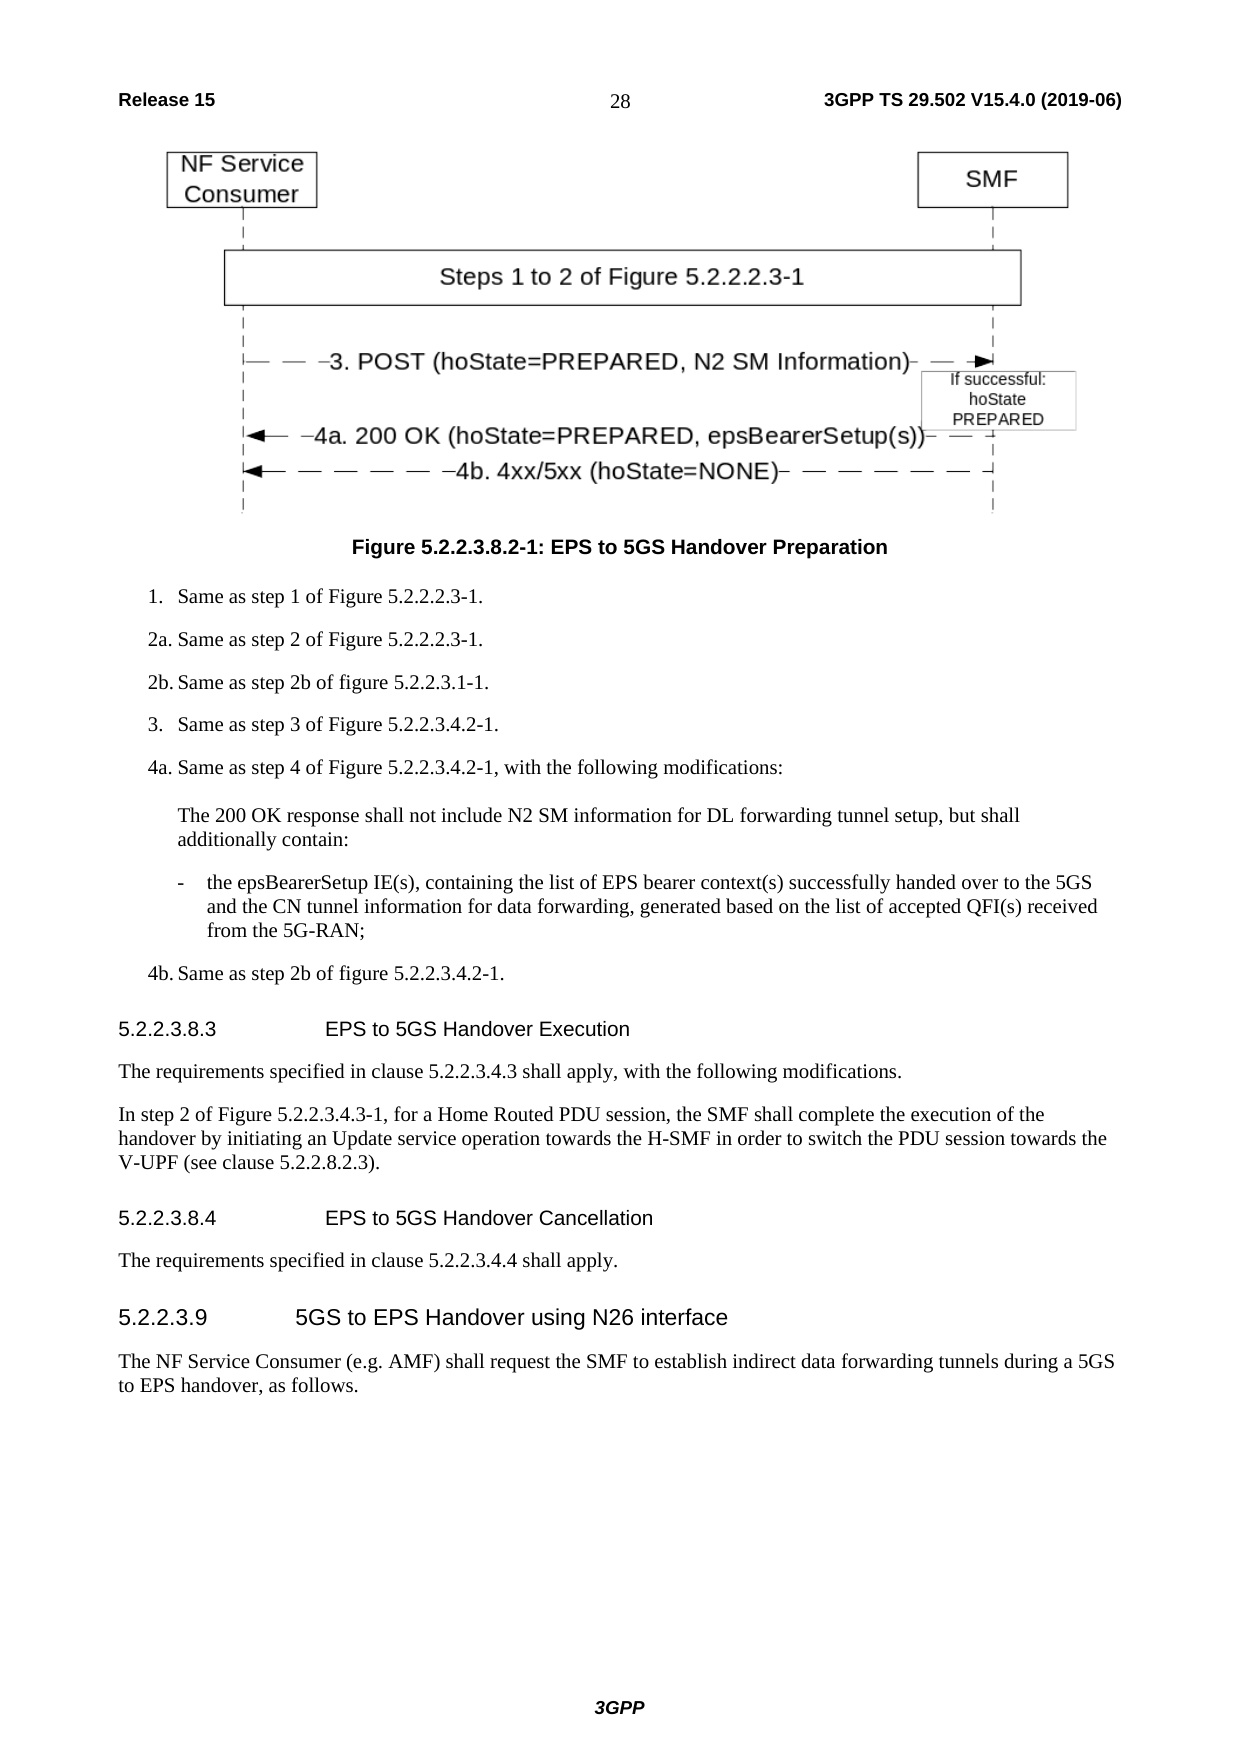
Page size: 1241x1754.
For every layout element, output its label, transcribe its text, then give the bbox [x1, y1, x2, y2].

text Figure 5.2.2.3.8.2-1: EPS to 5GS Handover Preparation [118, 535, 1122, 559]
text The NF Service Consumer (e.g. AMF) shall request the SMF to establish indirect data forwarding tunnels during a 5GS to EPS handover, as follows. [118, 1348, 1122, 1397]
text 2b. Same as step 2b of figure 5.2.2.3.1-1. [148, 669, 1122, 694]
text 3. Same as step 3 of Figure 5.2.2.3.4.2-1. [148, 712, 1122, 736]
subtitle 5.2.2.3.9 5GS to EPS Handover using N26 interface [118, 1303, 1122, 1330]
text 4a. Same as step 4 of Figure 5.2.2.3.4.2-1, with the following modifications: The 200 OK response shall not include N2 SM information for DL forwarding tunnel setup, but shall additionally contain: [148, 755, 1122, 851]
subtitle 5.2.2.3.8.4 EPS to 5GS Handover Cancellation [118, 1205, 1122, 1229]
text The requirements specified in clause 5.2.2.3.4.3 shall apply, with the following modifications. [118, 1059, 1122, 1083]
text - the epsBearerSetup IE(s), containing the list of EPS bearer context(s) successfully handed over to the 5GS and the CN tunnel information for data forwarding, generated based on the list of accepted QFI(s) received from the 5G-RAN; [177, 870, 1122, 942]
text 1. Same as step 1 of Figure 5.2.2.2.3-1. [148, 584, 1122, 608]
text In step 2 of Figure 5.2.2.3.4.3-1, for a Home Routed PDU session, the SMF shall complete the execution of the handover by initiating an Update service operation towards the H-SMF in order to switch the PDU session towards the V-UPF (see clause 5.2.2.8.2.3). [118, 1102, 1122, 1174]
text 4b. Same as step 2b of figure 5.2.2.3.4.2-1. [148, 961, 1122, 985]
text The requirements specified in clause 5.2.2.3.4.4 shall apply. [118, 1248, 1122, 1272]
subtitle 5.2.2.3.8.3 EPS to 5GS Handover Execution [118, 1016, 1122, 1040]
text 2a. Same as step 2 of Figure 5.2.2.2.3-1. [148, 627, 1122, 651]
